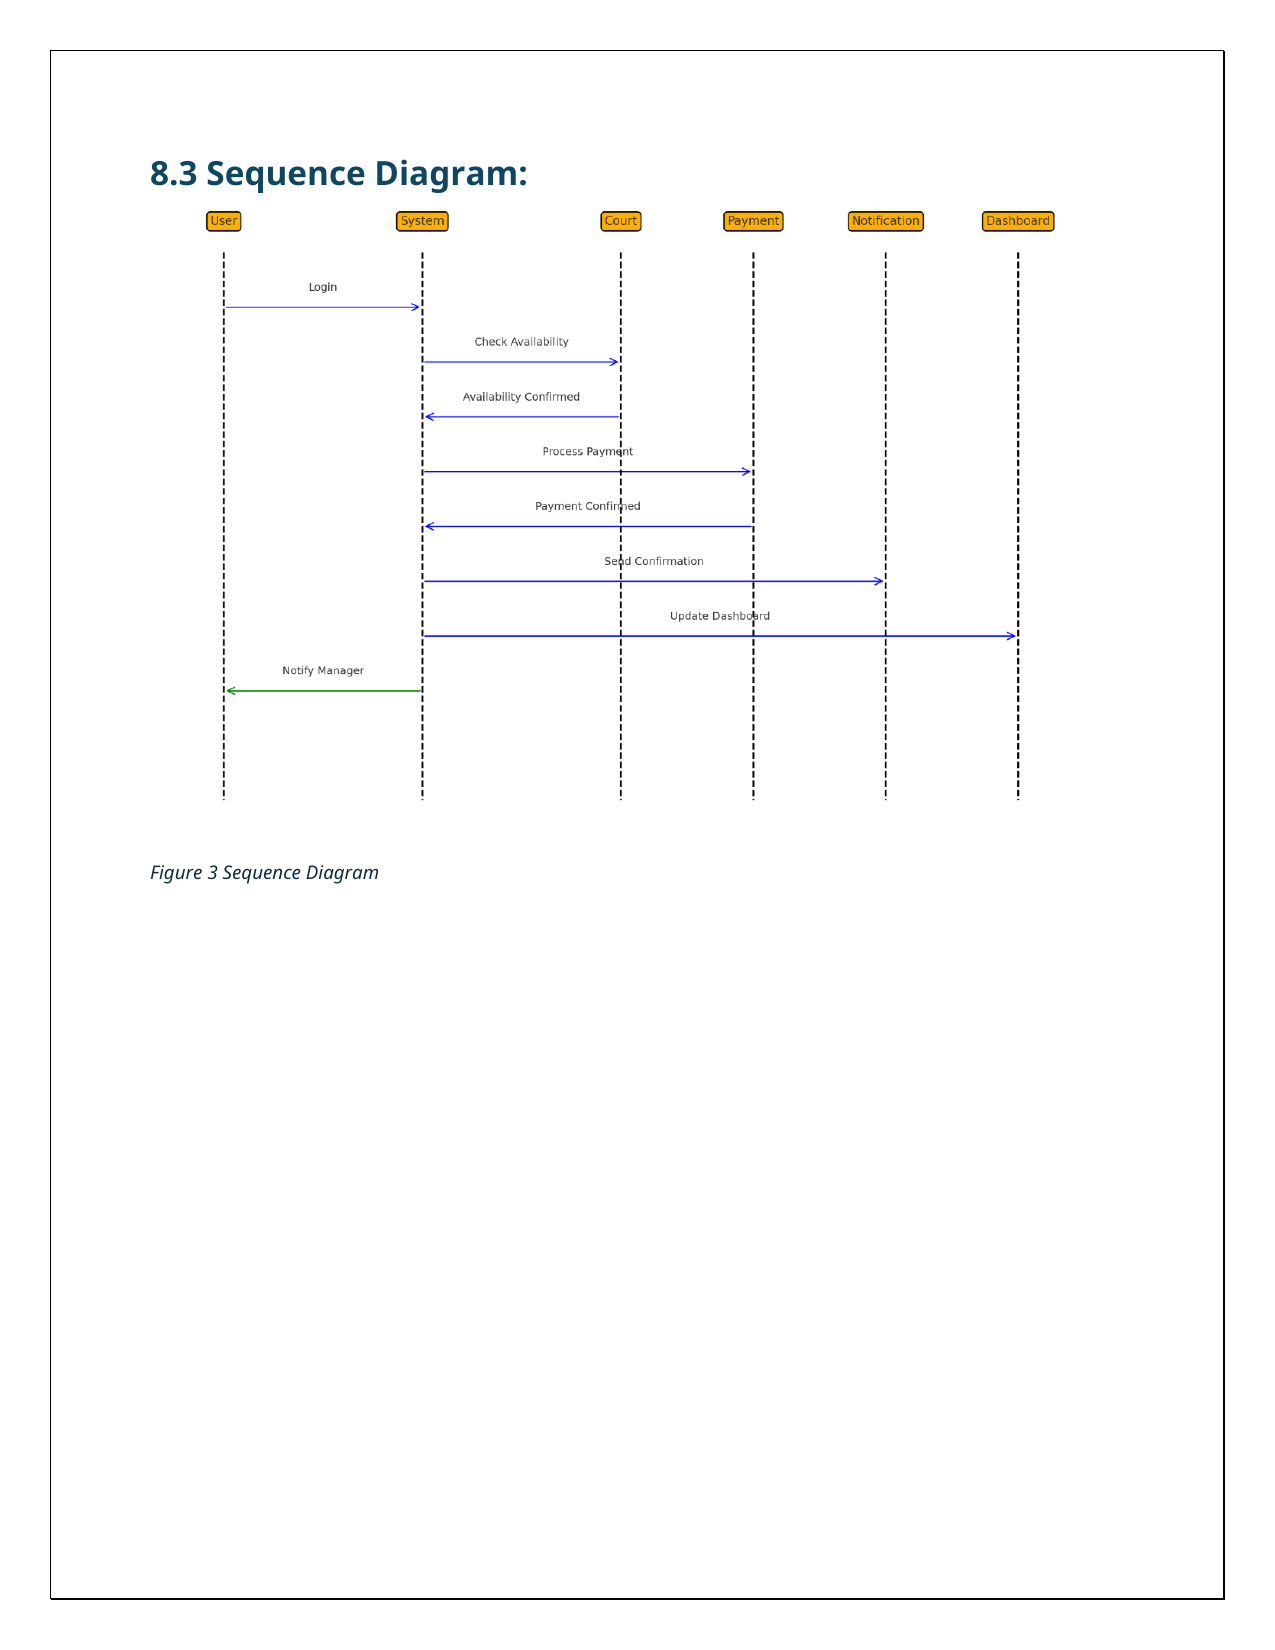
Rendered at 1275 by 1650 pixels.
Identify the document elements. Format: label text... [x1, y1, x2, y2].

subtitle 8.3 Sequence Diagram: [150, 150, 1124, 195]
picture [150, 207, 1125, 841]
